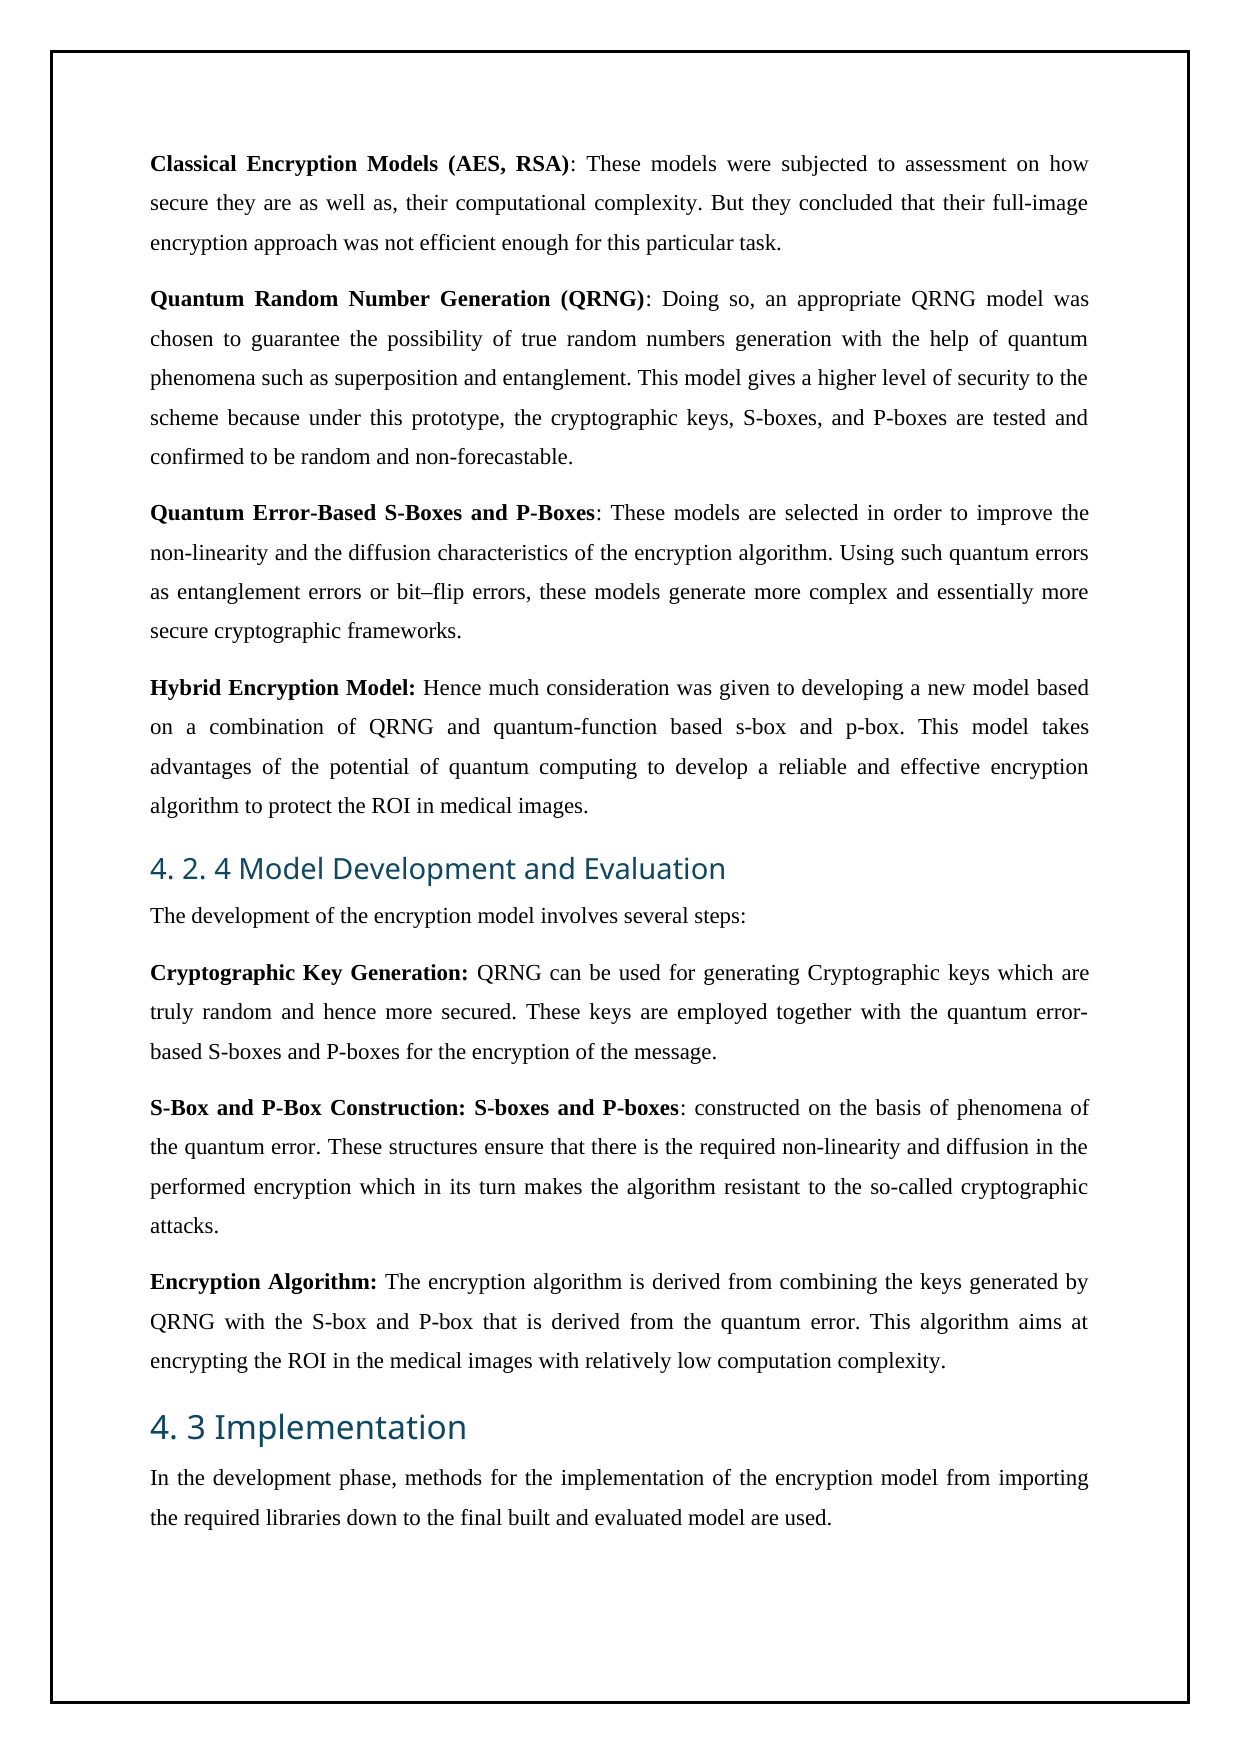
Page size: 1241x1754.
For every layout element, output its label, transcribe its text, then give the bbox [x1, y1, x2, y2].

subtitle 4. 2. 4 Model Development and Evaluation [150, 848, 1090, 888]
text The development of the encryption model involves several steps: [150, 903, 1090, 929]
text S-Box and P-Box Construction: S-boxes and P-boxes: constructed on the basis of phenomena of the quantum error. These structures ensure that there is the required non-linearity and diffusion in the performed encryption which in its turn makes the algorithm resistant to the so-called cryptographic attacks. [150, 1094, 1090, 1239]
text In the development phase, methods for the implementation of the encryption model from importing the required libraries down to the final built and evaluated model are used. [150, 1464, 1090, 1530]
subtitle 4. 3 Implementation [150, 1403, 1090, 1449]
text Cryptographic Key Generation: QRNG can be used for generating Cryptographic keys which are truly random and hence more secured. These keys are employed together with the quantum error-based S-boxes and P-boxes for the encryption of the message. [150, 959, 1090, 1064]
text Encryption Algorithm: The encryption algorithm is derived from combining the keys generated by QRNG with the S-box and P-box that is derived from the quantum error. This algorithm aims at encrypting the ROI in the medical images with relatively low computation complexity. [150, 1268, 1090, 1374]
text Quantum Error-Based S-Boxes and P-Boxes: These models are selected in order to improve the non-linearity and the diffusion characteristics of the encryption algorithm. Using such quantum errors as entanglement errors or bit–flip errors, these models generate more complex and essentially more secure cryptographic frameworks. [150, 499, 1090, 644]
text Quantum Random Number Generation (QRNG): Doing so, an appropriate QRNG model was chosen to guarantee the possibility of true random numbers generation with the help of quantum phenomena such as superposition and entanglement. This model gives a higher level of security to the scheme because under this prototype, the cryptographic keys, S-boxes, and P-boxes are tested and confirmed to be random and non-forecastable. [150, 285, 1090, 469]
text Hybrid Encryption Model: Hence much consideration was given to developing a new model based on a combination of QRNG and quantum-function based s-box and p-box. This model takes advantages of the potential of quantum computing to develop a reliable and effective encryption algorithm to protect the ROI in medical images. [150, 674, 1090, 818]
text Classical Encryption Models (AES, RSA): These models were subjected to assessment on how secure they are as well as, their computational complexity. But they concluded that their full-image encryption approach was not efficient enough for this particular task. [150, 150, 1090, 255]
